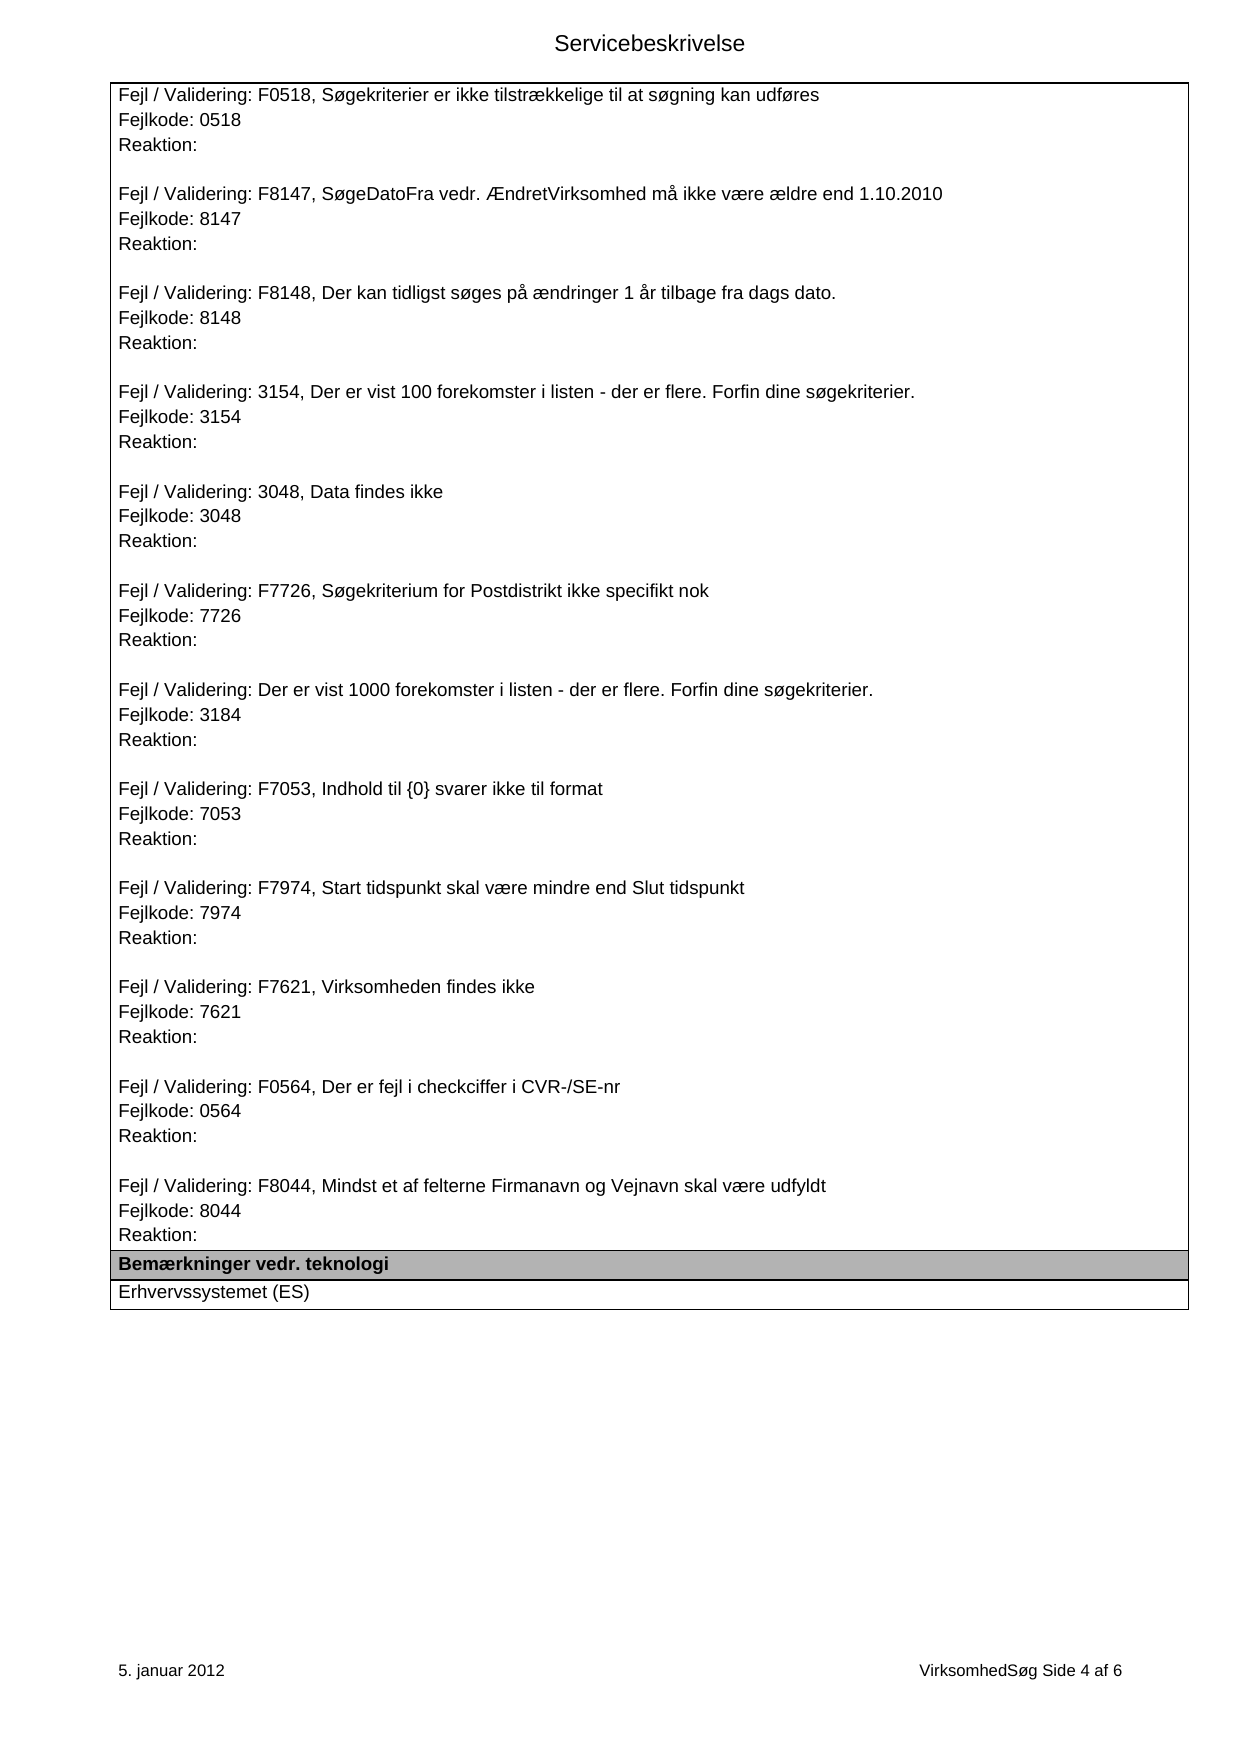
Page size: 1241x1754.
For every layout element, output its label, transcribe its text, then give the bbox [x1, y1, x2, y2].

table_cell Erhvervssystemet (ES) [111, 1281, 1188, 1308]
table_cell Bemærkninger vedr. teknologi [111, 1251, 1188, 1279]
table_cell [111, 84, 1188, 1249]
